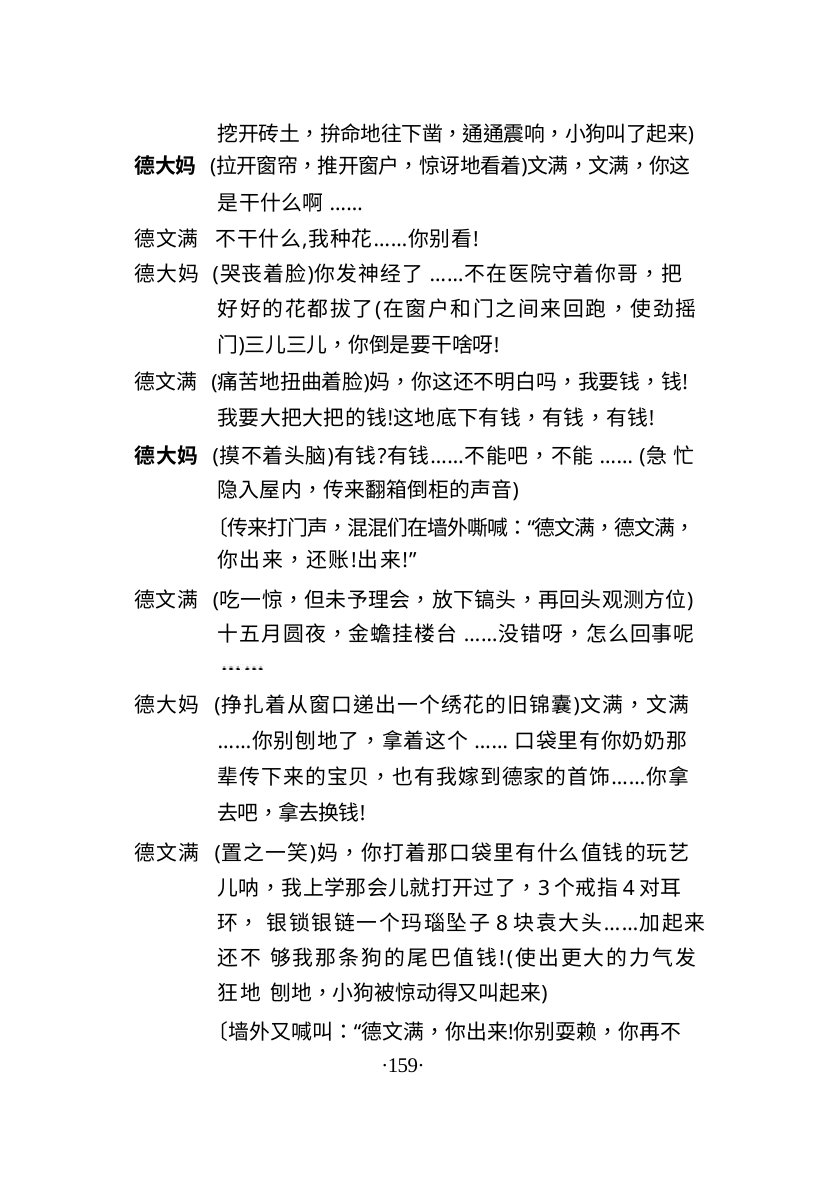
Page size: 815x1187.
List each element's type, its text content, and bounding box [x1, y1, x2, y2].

text 德大妈 (挣扎着从窗口递出一个绣花的旧锦囊)文满，文满 ……你别刨地了，拿着这个 …… 口袋里有你奶奶那 辈传下来的宝贝，也有我嫁到德家的首饰……你拿 去吧，拿去换钱! [134, 690, 704, 827]
picture [220, 664, 264, 670]
text 德文满 (吃一惊，但未予理会，放下镐头，再回头观测方位) 十五月圆夜，金蟾挂楼台 ……没错呀，怎么回事呢 [134, 585, 707, 647]
text 德大妈 (摸不着头脑)有钱?有钱……不能吧，不能 …… (急 忙隐入屋内，传来翻箱倒柜的声音) [134, 441, 704, 503]
text 是干什么啊 …… [218, 189, 711, 216]
text 挖开砖土，拚命地往下凿，通通震响，小狗叫了起来) 德大妈 (拉开窗帘，推开窗户，惊讶地看着)文满，文满，你这 [134, 119, 702, 180]
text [207, 1017, 701, 1046]
text 德文满 (置之一笑)妈，你打着那口袋里有什么值钱的玩艺 儿呐，我上学那会儿就打开过了，3个戒指4对耳环， 银锁银链一个玛瑙坠子8块袁大头……加起来还不 够我那条狗的尾巴值钱!(使出更大的力气发狂地 刨地，小狗被惊动得又叫起来) [134, 838, 711, 1007]
text 德文满 不干什么,我种花……你别看! [134, 226, 711, 252]
text 〔传来打门声，混混们在墙外嘶喊：“德文满，德文满， 你出来，还账!出来!” [207, 513, 708, 574]
text 德大妈 (哭丧着脸)你发神经了 ……不在医院守着你哥，把 好好的花都拔了(在窗户和门之间来回跑，使劲摇 门)三儿三儿，你倒是要干啥呀! [134, 259, 703, 359]
text 德文满 (痛苦地扭曲着脸)妈，你这还不明白吗，我要钱，钱! 我要大把大把的钱!这地底下有钱，有钱，有钱! [134, 367, 706, 431]
